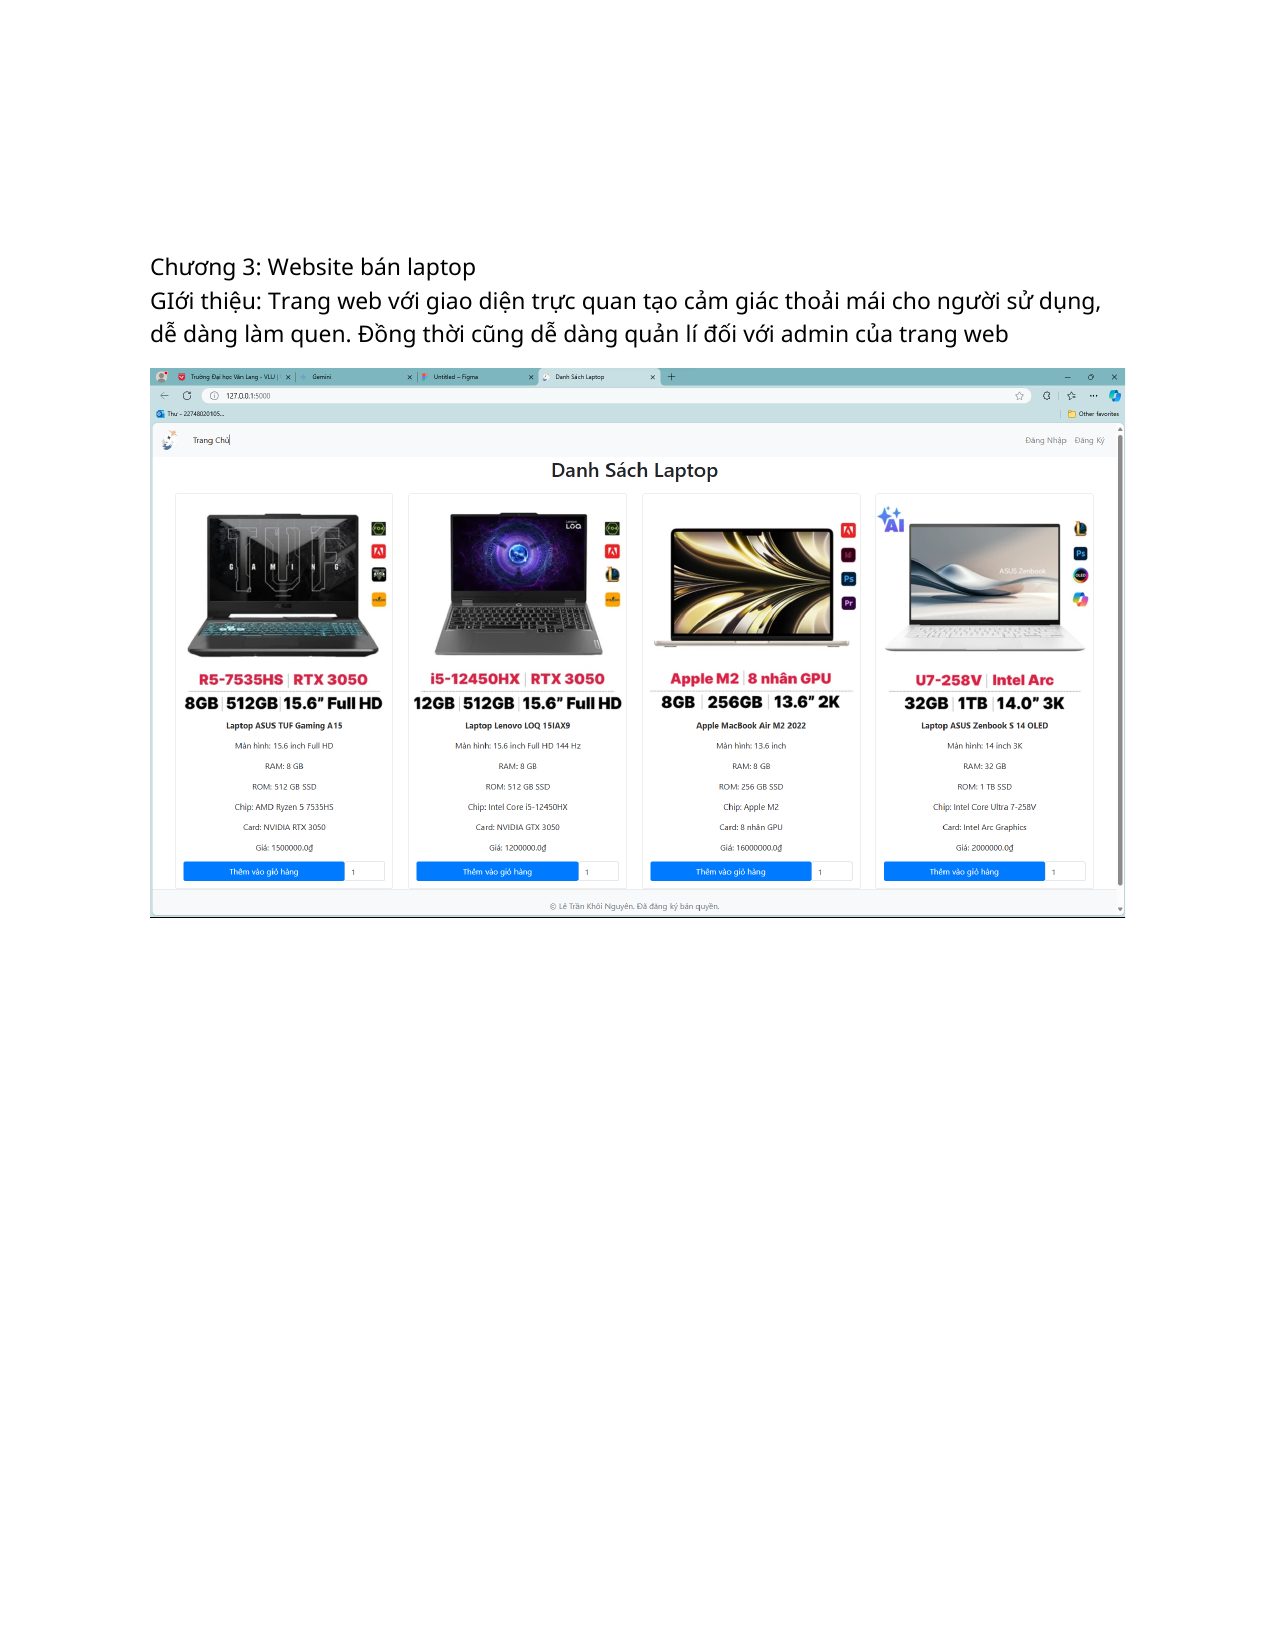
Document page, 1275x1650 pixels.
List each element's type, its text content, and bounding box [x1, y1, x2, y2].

picture [150, 368, 1125, 918]
text Chương 3: Website bán laptop GIới thiệu: Trang web với giao diện trực quan tạo cảm giác thoải mái cho người sử dụng, dễ dàng làm quen. Đồng thời cũng dễ dàng quản lí đối với admin của trang web [150, 251, 1125, 349]
